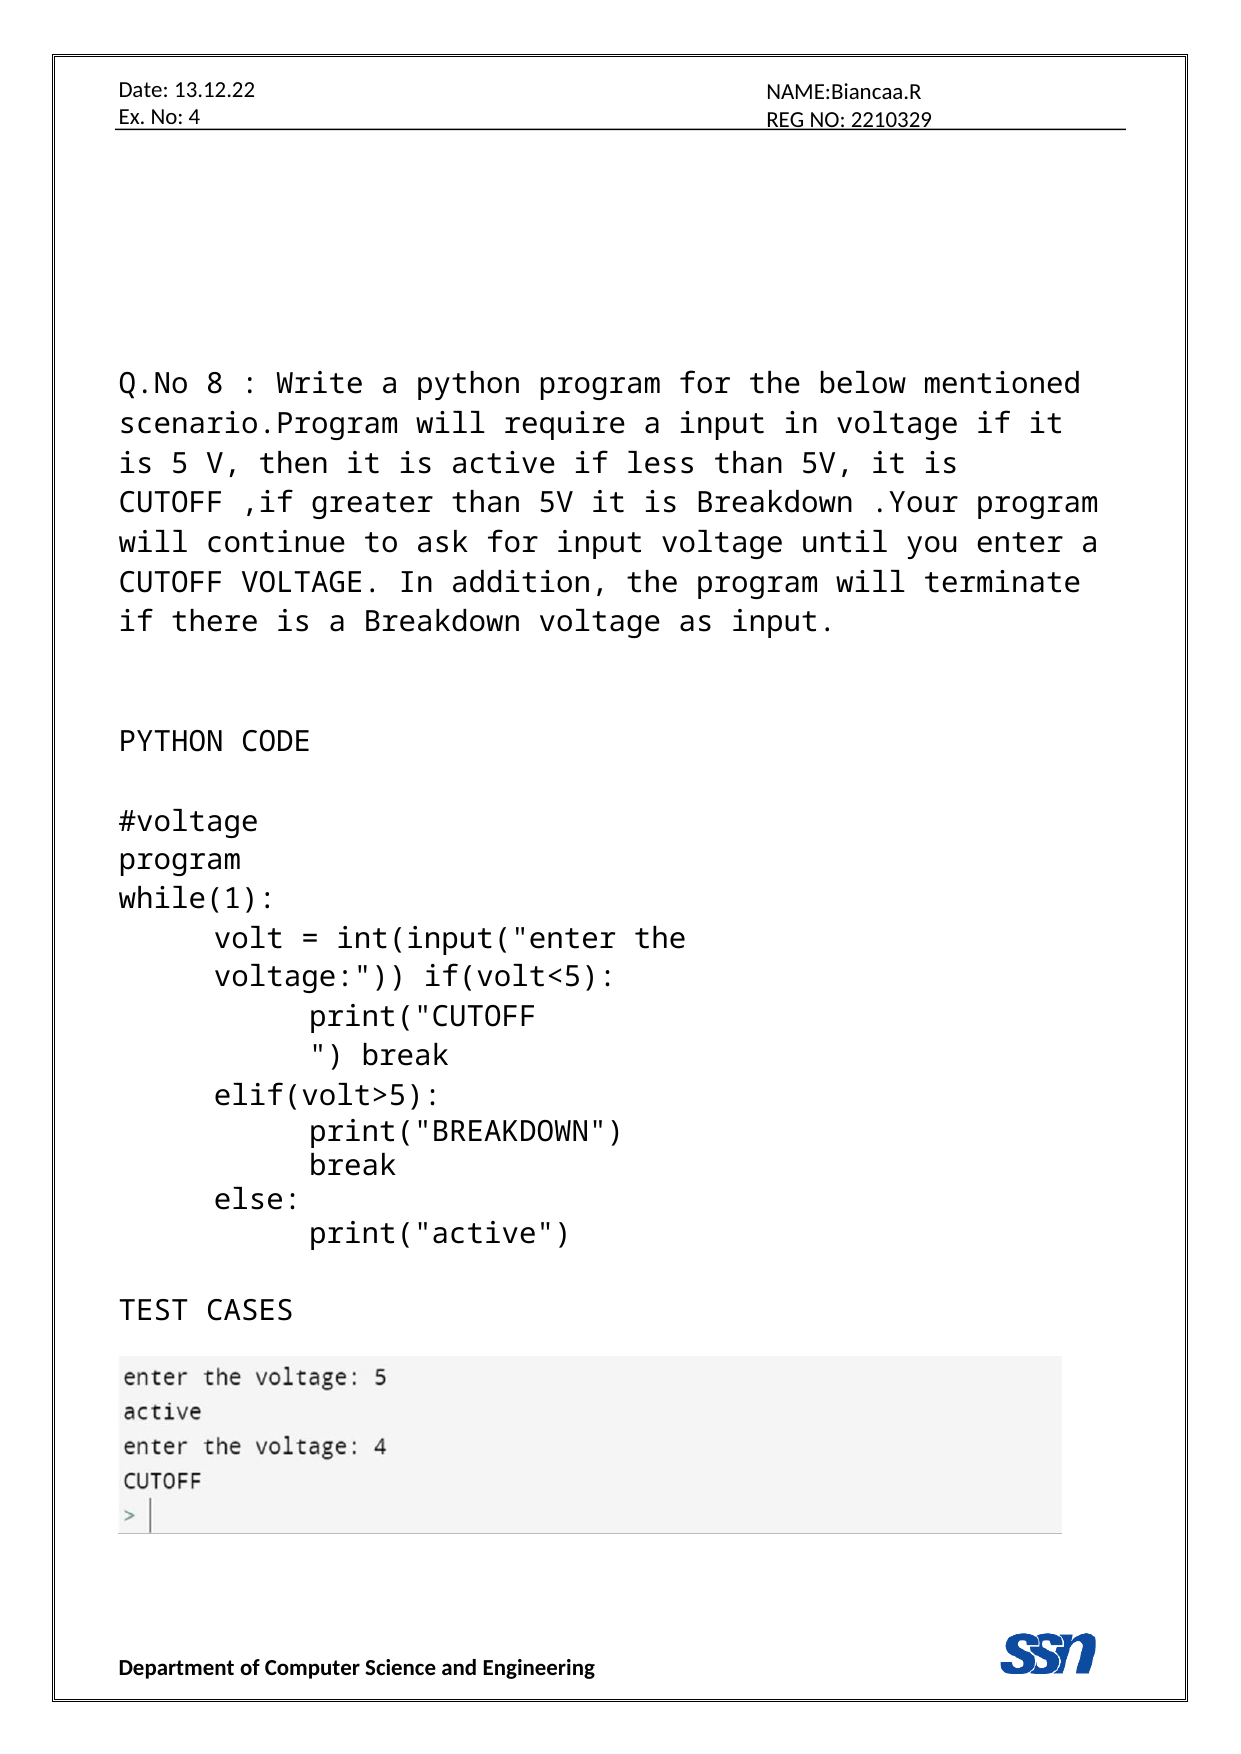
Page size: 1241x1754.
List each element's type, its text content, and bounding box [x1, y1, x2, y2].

text Q.No 8 : Write a python program for the below mentioned scenario.Program will require a input in voltage if it is 5 V, then it is active if less than 5V, it is CUTOFF ,if greater than 5V it is Breakdown .Your program will continue to ask for input voltage until you enter a CUTOFF VOLTAGE. In addition, the program will terminate if there is a Breakdown voltage as input. [118, 363, 1114, 640]
text volt = int(input("enter the voltage:")) if(volt<5): [214, 917, 841, 995]
text print("active") [309, 1216, 1138, 1250]
text #voltage program while(1): [118, 800, 377, 917]
text else: [214, 1182, 1138, 1216]
text elif(volt>5): [214, 1074, 1138, 1113]
text PYTHON CODE [118, 720, 1138, 759]
picture [118, 1356, 1062, 1534]
picture [1000, 1633, 1096, 1674]
text print("BREAKDOWN") [309, 1114, 1138, 1148]
text print("CUTOFF") break [309, 996, 551, 1073]
text TEST CASES [118, 1289, 1138, 1328]
text break [309, 1148, 1138, 1182]
